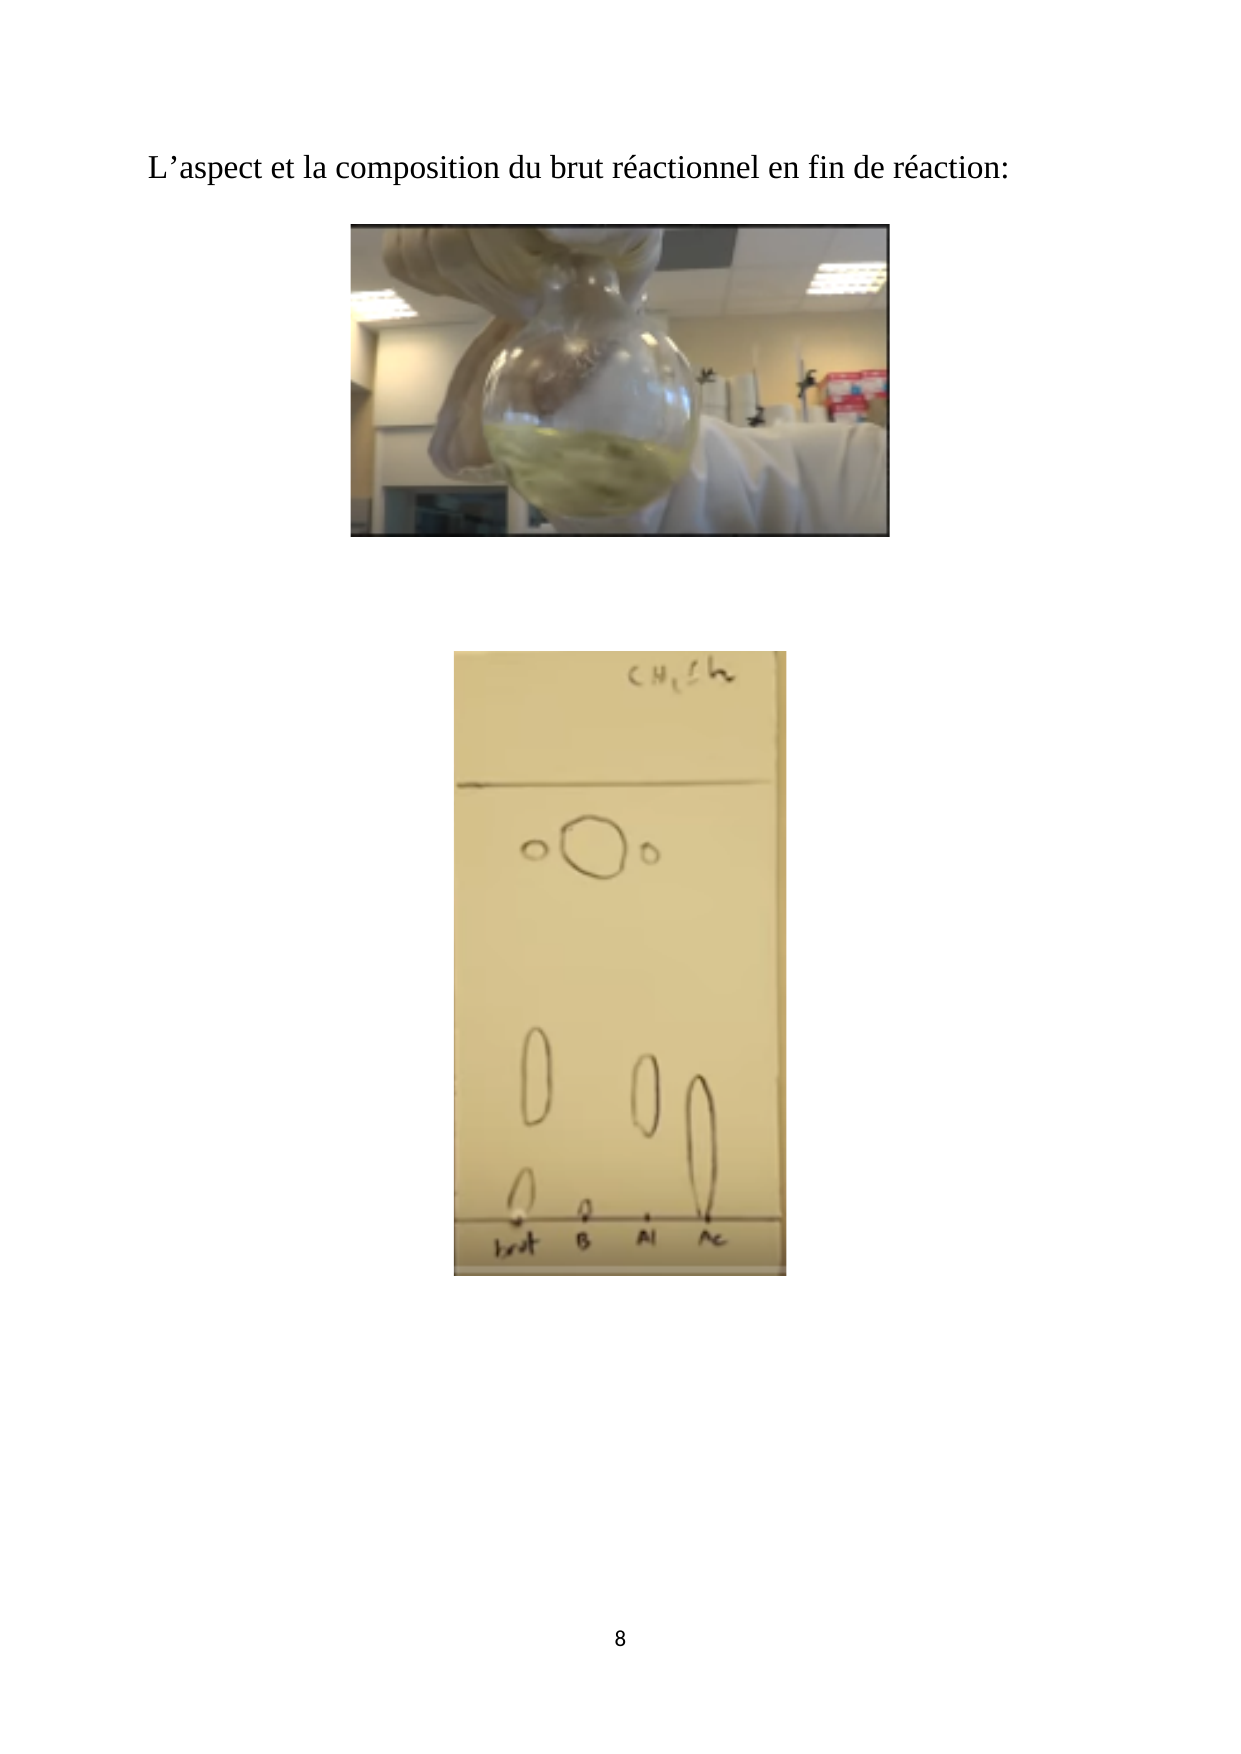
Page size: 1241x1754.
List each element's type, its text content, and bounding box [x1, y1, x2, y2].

picture [453, 651, 787, 1276]
text L’aspect et la composition du brut réactionnel en fin de réaction: [148, 148, 1093, 186]
picture [350, 224, 890, 537]
